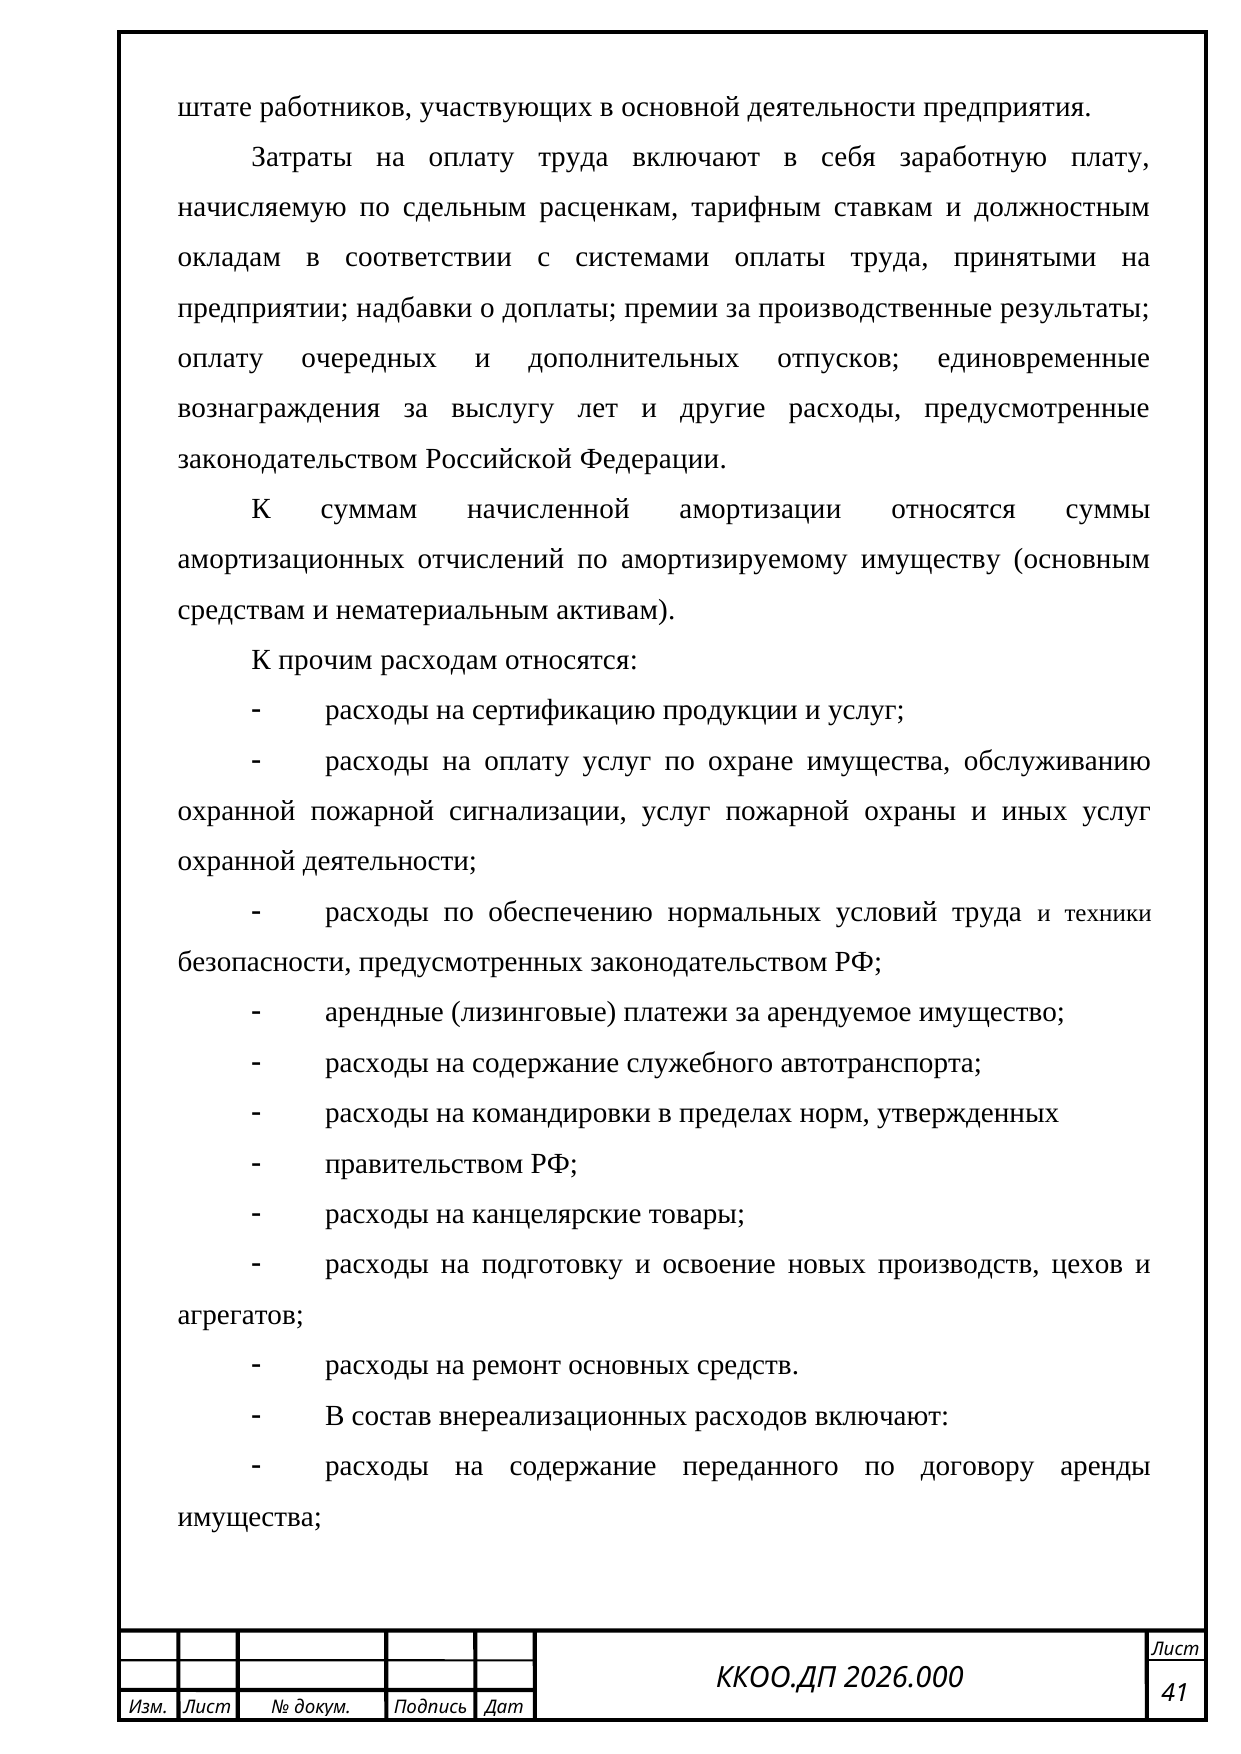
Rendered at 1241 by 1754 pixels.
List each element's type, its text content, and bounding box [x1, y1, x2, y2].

text расходы по обеспечению нормальных условий труда и техники безопасности, предусмотренных законодательством РФ; [177, 894, 1152, 978]
text К прочим расходам относятся: [177, 642, 1152, 676]
text арендные (лизинговые) платежи за арендуемое имущество; [177, 994, 1152, 1028]
text расходы на содержание переданного по договору аренды имущества; [177, 1448, 1152, 1532]
text расходы на содержание служебного автотранспорта; [177, 1045, 1152, 1079]
text расходы на сертификацию продукции и услуг; [177, 692, 1152, 726]
text расходы на командировки в пределах норм, утвержденных [177, 1095, 1152, 1129]
text К суммам начисленной амортизации относятся суммы амортизационных отчислений по амортизируемому имуществу (основным средствам и нематериальным активам). [177, 491, 1152, 625]
text расходы на канцелярские товары; [177, 1196, 1152, 1230]
text расходы на ремонт основных средств. [177, 1347, 1152, 1381]
text В состав внереализационных расходов включают: [177, 1398, 1152, 1431]
text правительством РФ; [177, 1146, 1152, 1179]
text расходы на оплату услуг по охране имущества, обслуживанию охранной пожарной сигнализации, услуг пожарной охраны и иных услуг охранной деятельности; [177, 743, 1152, 877]
text расходы на подготовку и освоение новых производств, цехов и агрегатов; [177, 1247, 1152, 1331]
text Затраты на оплату труда включают в себя заработную плату, начисляемую по сдельным расценкам, тарифным ставкам и должностным окладам в соответствии с системами оплаты труда, принятыми на предприятии; надбавки о доплаты; премии за производственные результаты; оплату очередных и дополнительных отпусков; единовременные вознаграждения за выслугу лет и другие расходы, предусмотренные законодательством Российской Федерации. [177, 139, 1152, 474]
